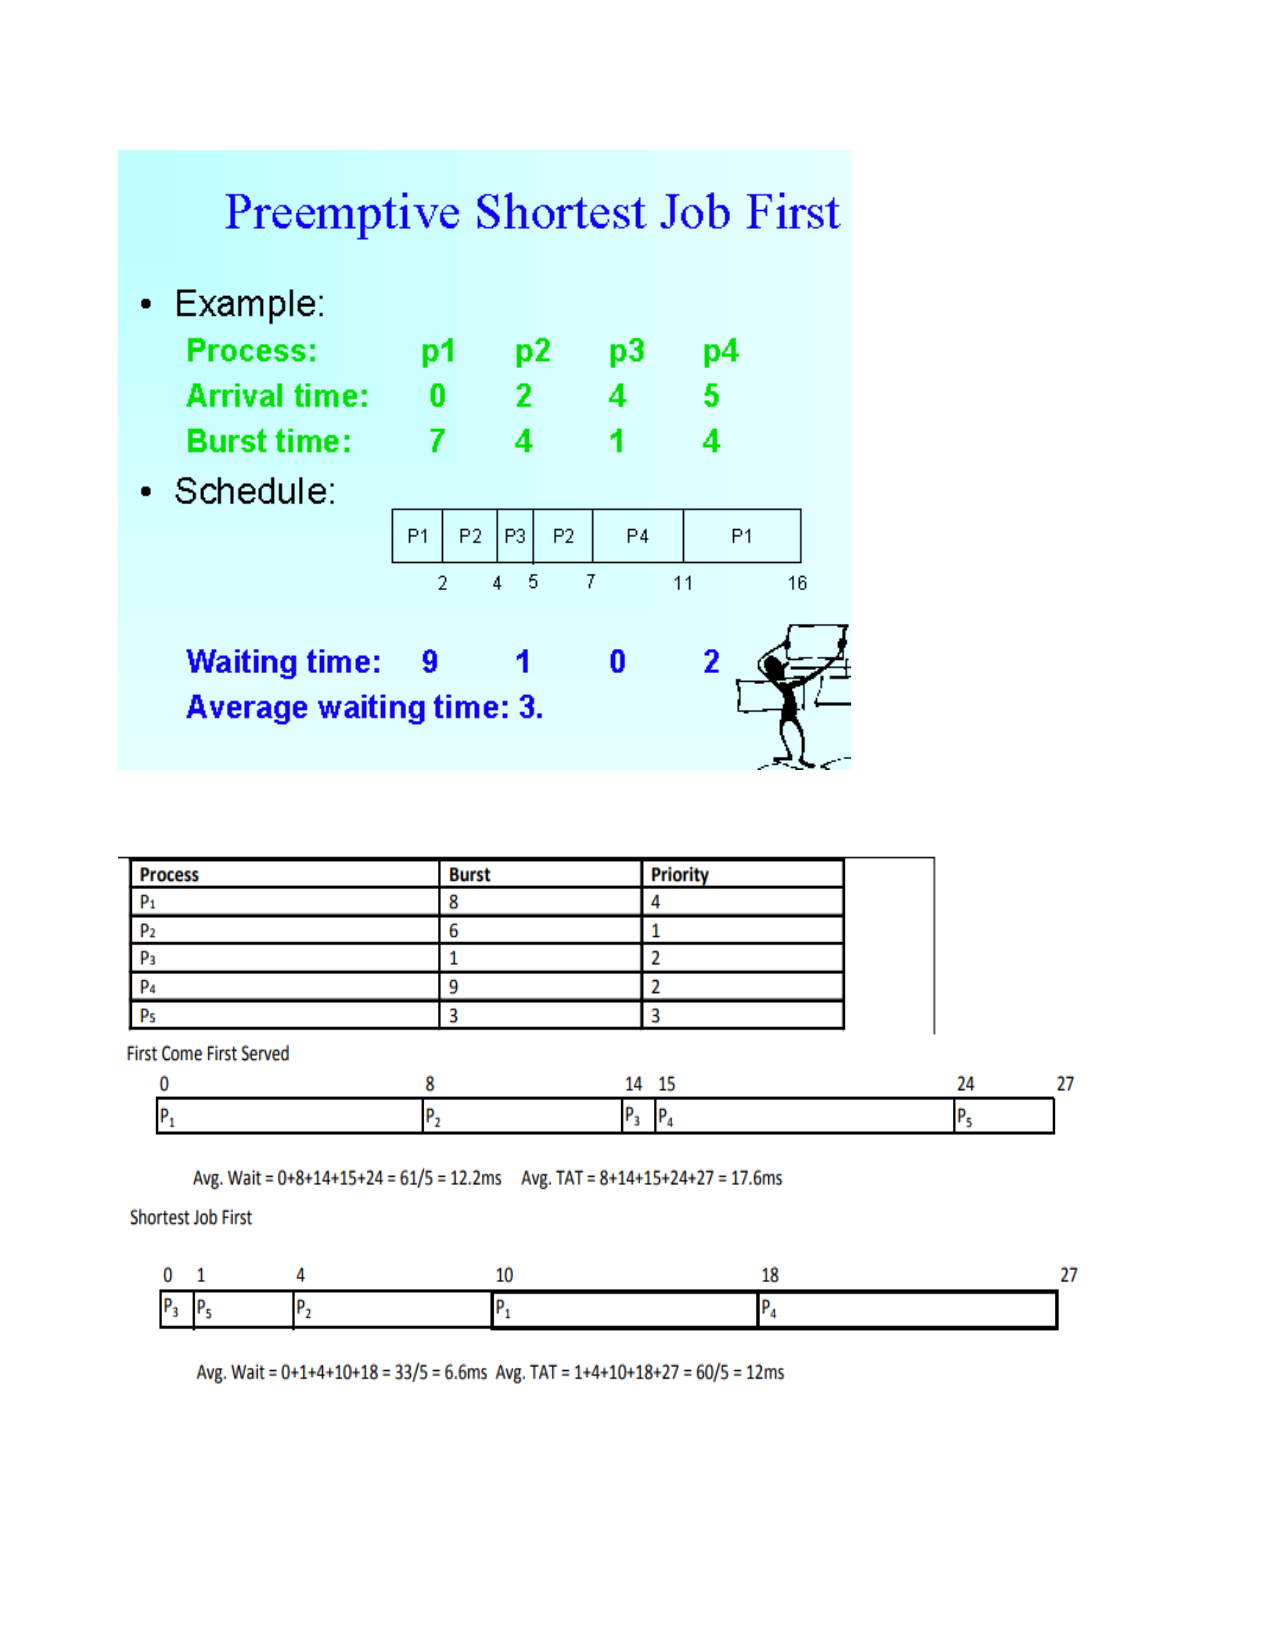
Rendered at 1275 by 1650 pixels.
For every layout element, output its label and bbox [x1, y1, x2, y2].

picture [118, 150, 852, 770]
picture [118, 848, 1092, 1408]
